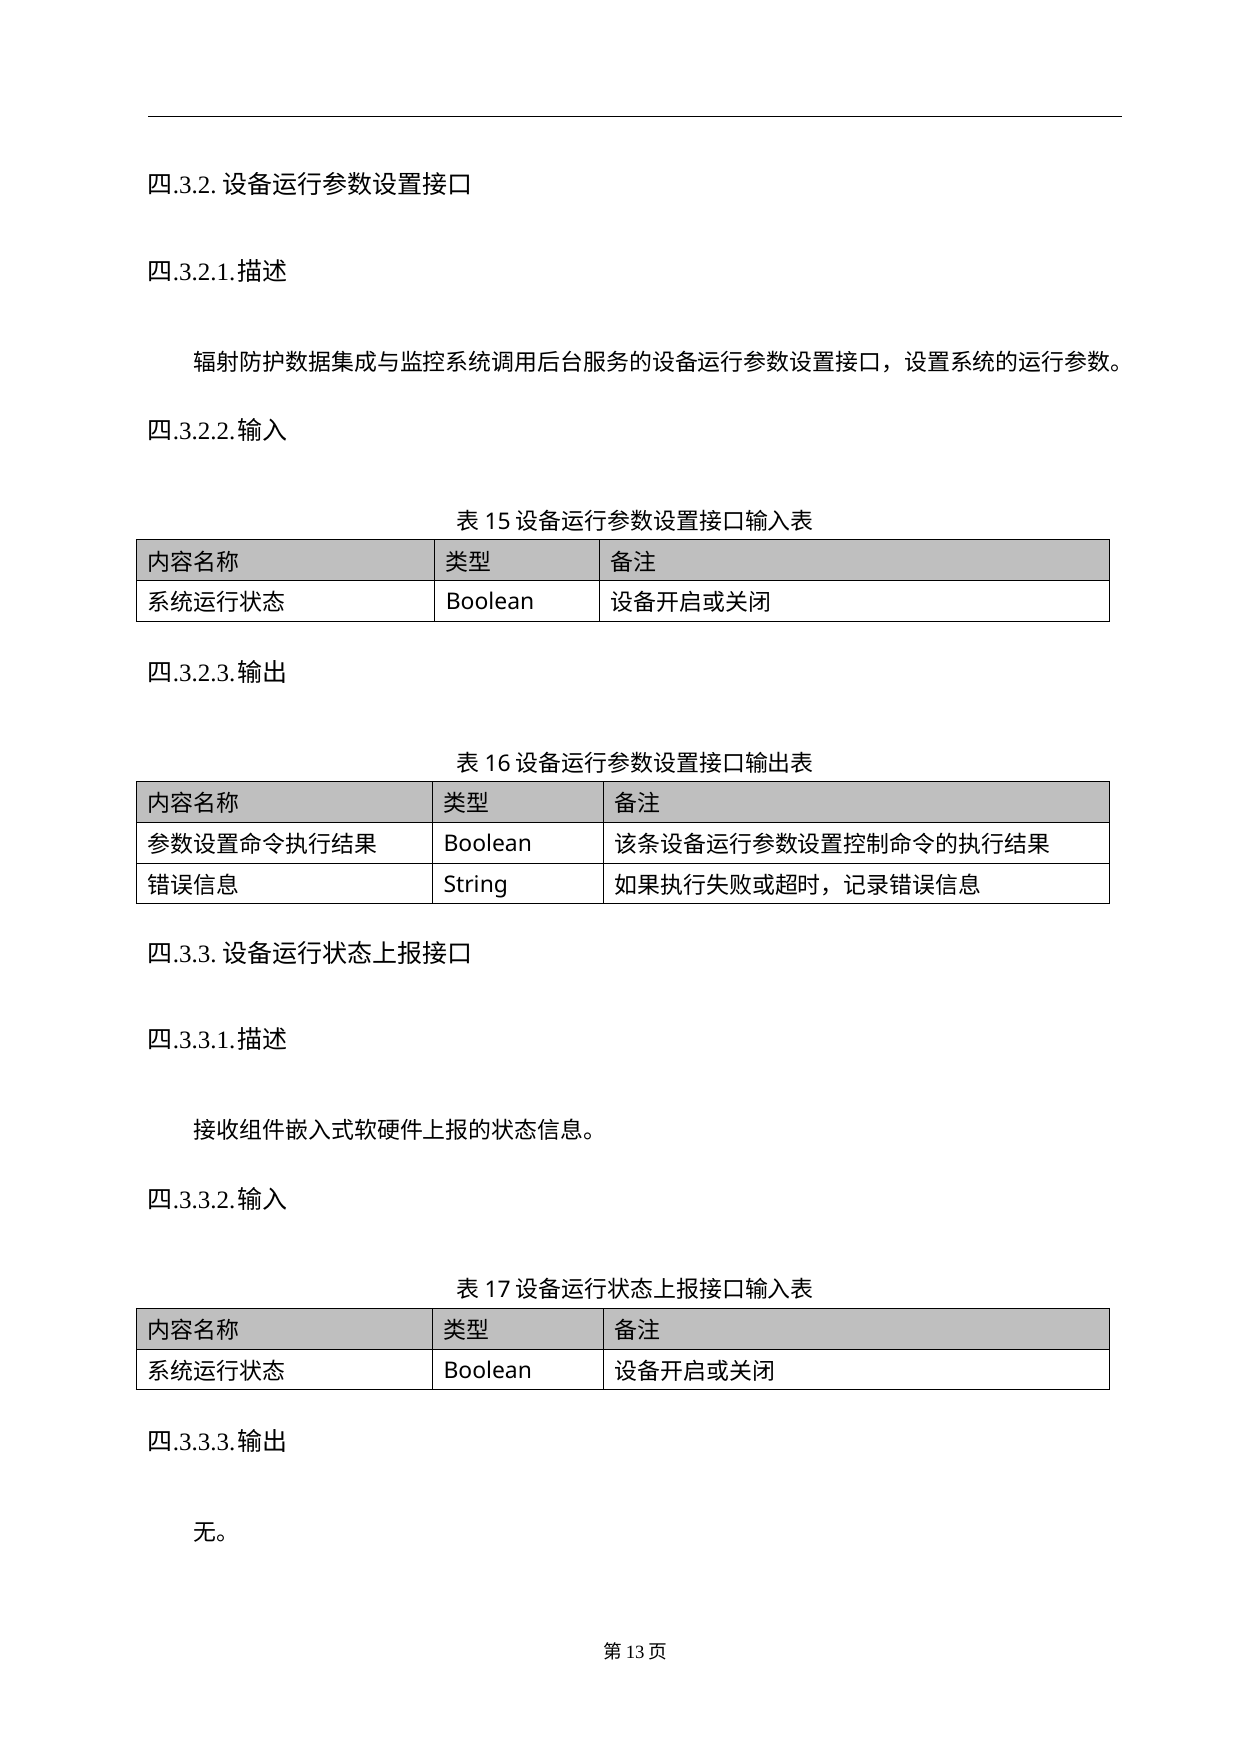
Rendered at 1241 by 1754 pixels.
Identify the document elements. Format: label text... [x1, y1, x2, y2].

table_header 备注 [604, 782, 1109, 822]
table_header 内容名称 [137, 782, 432, 822]
table_cell Boolean [433, 1350, 603, 1389]
subtitle 描述 [148, 1018, 1122, 1058]
text 表 17 设备运行状态上报接口输入表 [148, 1268, 1122, 1308]
table_header 类型 [433, 782, 603, 822]
table_cell 错误信息 [137, 864, 432, 903]
subtitle 设备运行状态上报接口 [148, 931, 1122, 971]
table_cell 如果执行失败或超时，记录错误信息 [604, 864, 1109, 903]
table_header 类型 [435, 540, 599, 580]
text 无。 [148, 1510, 1122, 1550]
table_header 备注 [604, 1309, 1109, 1349]
subtitle 输入 [148, 1178, 1122, 1217]
table_cell Boolean [433, 823, 603, 862]
table_cell 该条设备运行参数设置控制命令的执行结果 [604, 823, 1109, 862]
table_header 备注 [600, 540, 1109, 580]
table_cell Boolean [435, 581, 599, 621]
subtitle 输入 [148, 409, 1122, 449]
table_cell String [433, 864, 603, 903]
text 辐射防护数据集成与监控系统调用后台服务的设备运行参数设置接口，设置系统的运行参数。 [148, 340, 1122, 380]
subtitle 输出 [148, 651, 1122, 691]
subtitle 描述 [148, 249, 1122, 289]
table_cell 系统运行状态 [137, 581, 434, 621]
table_header 内容名称 [137, 1309, 432, 1349]
table_header 类型 [433, 1309, 603, 1349]
text 表 16 设备运行参数设置接口输出表 [148, 741, 1122, 781]
subtitle 设备运行参数设置接口 [148, 163, 1122, 202]
table_cell 参数设置命令执行结果 [137, 823, 432, 862]
text 表 15 设备运行参数设置接口输入表 [148, 499, 1122, 539]
table_cell 设备开启或关闭 [604, 1350, 1109, 1389]
table_cell 系统运行状态 [137, 1350, 432, 1389]
table_header 内容名称 [137, 540, 434, 580]
subtitle 输出 [148, 1419, 1122, 1459]
table_cell 设备开启或关闭 [600, 581, 1109, 621]
text 接收组件嵌入式软硬件上报的状态信息。 [148, 1109, 1122, 1148]
